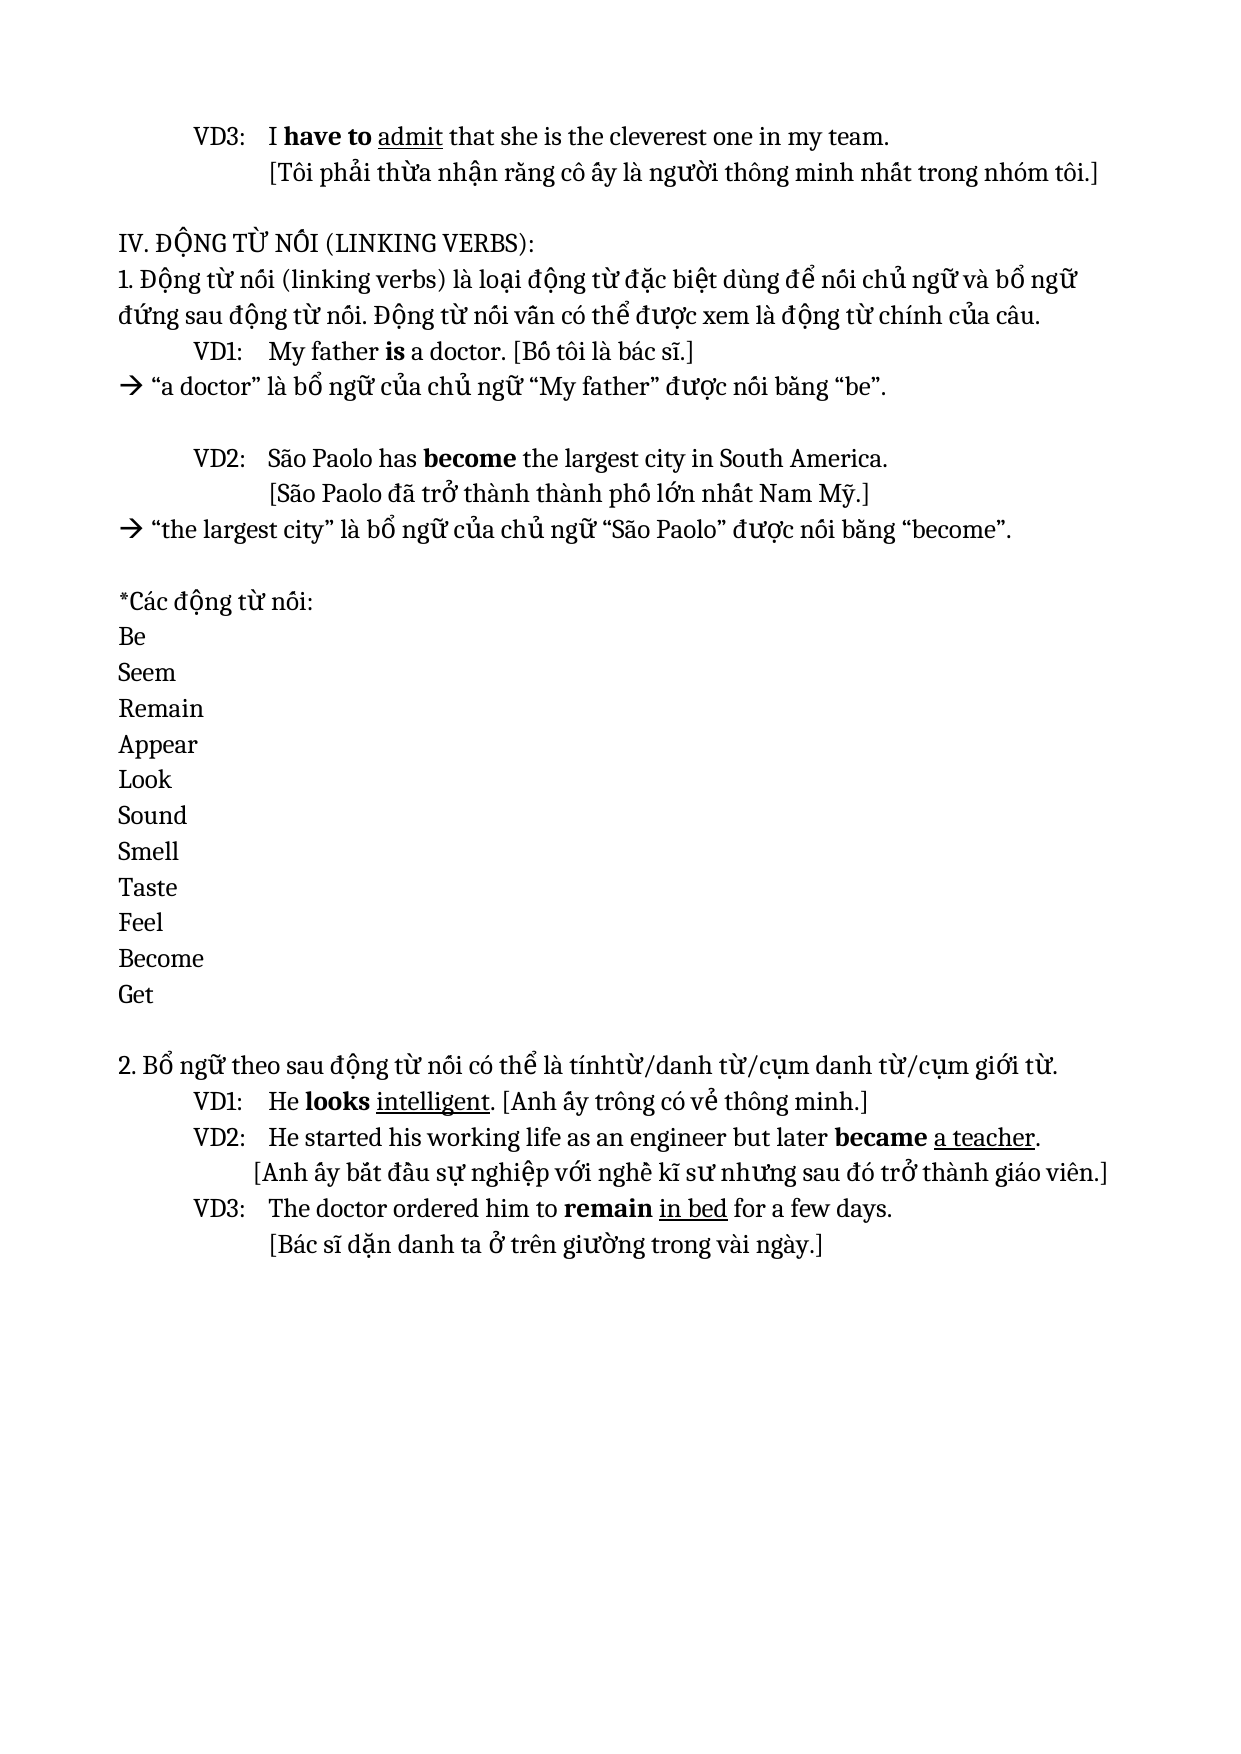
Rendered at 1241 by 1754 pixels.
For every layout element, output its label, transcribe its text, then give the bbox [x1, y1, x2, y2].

text VD2: He started his working life as an engineer but later became a teacher. [118, 1122, 1122, 1153]
text [Tôi phải thừa nhận rằng cô ấy là người thông minh nhất trong nhóm tôi.] [118, 157, 1122, 188]
text Seem [118, 657, 1122, 688]
text 1. Động từ nối (linking verbs) là loại động từ đặc biệt dùng để nối chủ ngữ và bổ ngữ đứng sau động từ nối. Động từ nối vẫn có thể được xem là động từ chính của câu. [118, 264, 1122, 331]
text Smell [118, 836, 1122, 867]
text 2. Bổ ngữ theo sau động từ nối có thể là tínhtừ/danh từ/cụm danh từ/cụm giới từ. [118, 1050, 1122, 1081]
text “the largest city” là bổ ngữ của chủ ngữ “São Paolo” được nối bằng “become”. [118, 514, 1122, 545]
text Become [118, 943, 1122, 974]
text VD3: I have to admit that she is the cleverest one in my team. [118, 121, 1122, 152]
text VD3: The doctor ordered him to remain in bed for a few days. [118, 1193, 1122, 1224]
text [Bác sĩ dặn danh ta ở trên giường trong vài ngày.] [118, 1229, 1122, 1260]
text “a doctor” là bổ ngữ của chủ ngữ “My father” được nối bằng “be”. [118, 371, 1122, 402]
text Remain [118, 693, 1122, 724]
text Feel [118, 907, 1122, 938]
text Sound [118, 800, 1122, 831]
text Get [118, 979, 1122, 1010]
text VD1: My father is a doctor. [Bố tôi là bác sĩ.] [118, 336, 1122, 367]
text VD2: São Paolo has become the largest city in South America. [118, 443, 1122, 474]
text Look [118, 764, 1122, 796]
text VD1: He looks intelligent. [Anh ấy trông có vẻ thông minh.] [118, 1086, 1122, 1117]
text IV. ĐỘNG TỪ NỐI (LINKING VERBS): [118, 228, 1122, 259]
text [São Paolo đã trở thành thành phố lớn nhất Nam Mỹ.] [118, 478, 1122, 510]
text Taste [118, 872, 1122, 903]
text Appear [118, 729, 1122, 760]
text Be [118, 621, 1122, 653]
text [Anh ấy bắt đầu sự nghiệp với nghề kĩ sư nhưng sau đó trở thành giáo viên.] [118, 1157, 1122, 1188]
text *Các động từ nối: [118, 586, 1122, 617]
